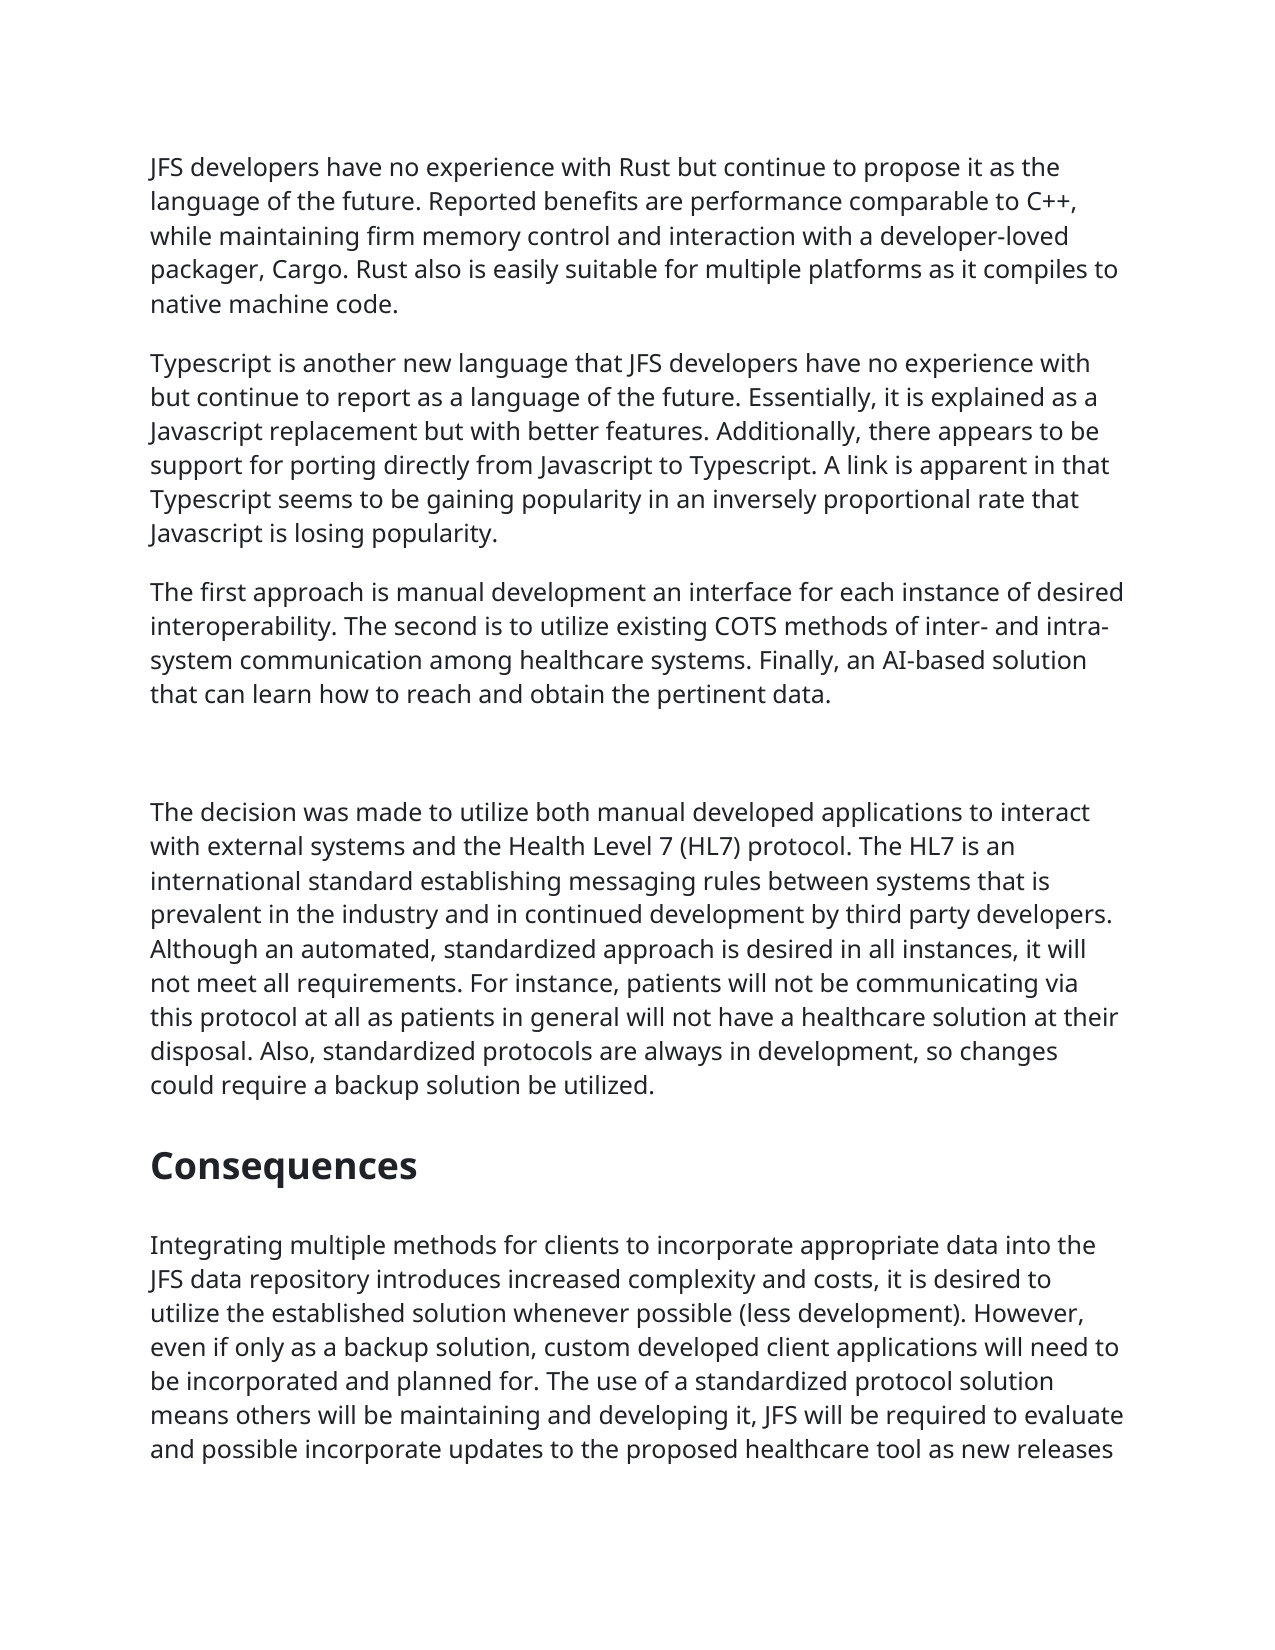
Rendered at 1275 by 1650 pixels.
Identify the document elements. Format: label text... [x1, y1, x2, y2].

text Typescript is another new language that JFS developers have no experience with but continue to report as a language of the future. Essentially, it is explained as a Javascript replacement but with better features. Additionally, there appears to be support for porting directly from Javascript to Typescript. A link is apparent in that Typescript seems to be gaining popularity in an inversely proportional rate that Javascript is losing popularity. [150, 345, 1125, 550]
text The first approach is manual development an interface for each instance of desired interoperability. The second is to utilize existing COTS methods of inter- and intra-system communication among healthcare systems. Finally, an AI-based solution that can learn how to reach and obtain the pertinent data. [150, 575, 1125, 711]
text The decision was made to utilize both manual developed applications to interact with external systems and the Health Level 7 (HL7) protocol. The HL7 is an international standard establishing messaging rules between systems that is prevalent in the industry and in continued development by third party developers. Although an automated, standardized approach is desired in all instances, it will not meet all requirements. For instance, patients will not be communicating via this protocol at all as patients in general will not have a healthcare solution at their disposal. Also, standardized protocols are always in development, so changes could require a backup solution be utilized. [150, 795, 1125, 1102]
text JFS developers have no experience with Rust but continue to propose it as the language of the future. Reported benefits are performance comparable to C++, while maintaining firm memory control and interaction with a developer-loved packager, Cargo. Rust also is easily suitable for multiple platforms as it compiles to native machine code. [150, 150, 1125, 320]
text Consequences [150, 1139, 1125, 1190]
